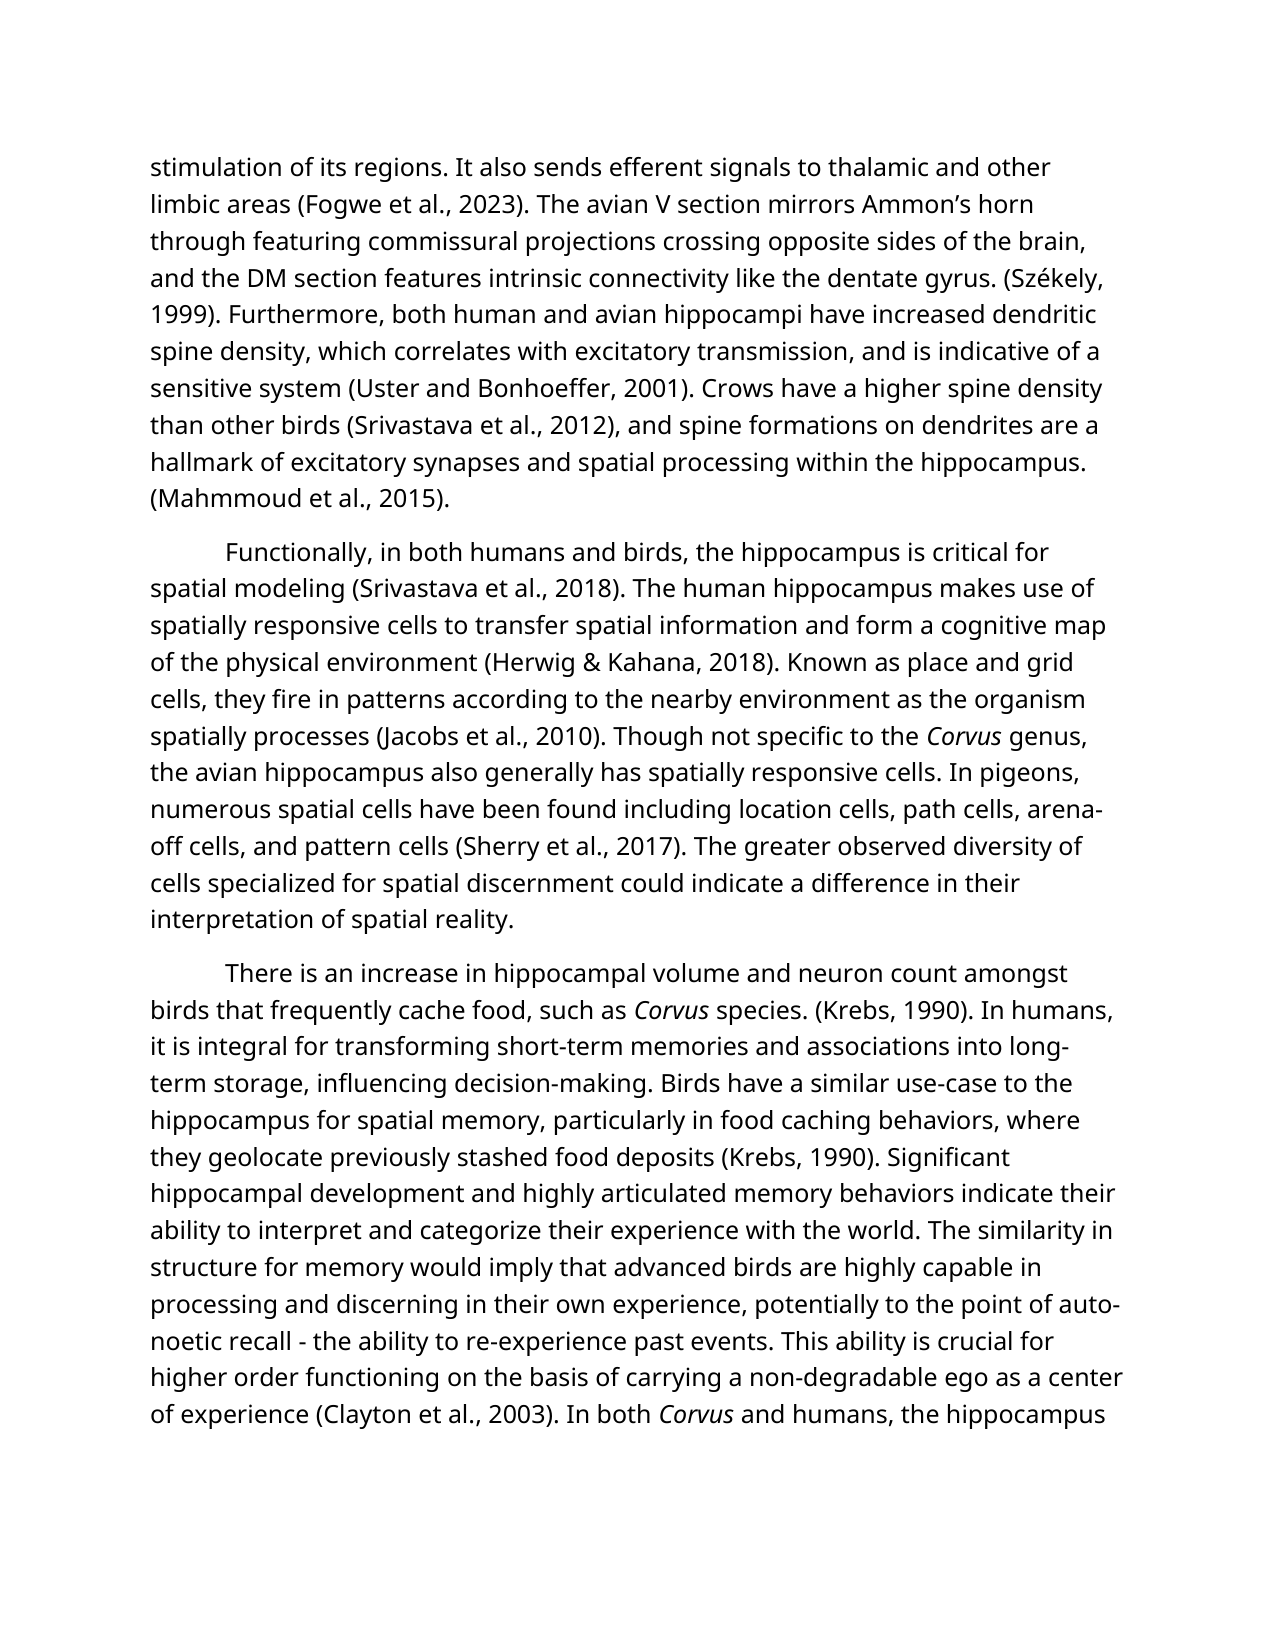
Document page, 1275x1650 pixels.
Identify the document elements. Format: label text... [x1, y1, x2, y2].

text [150, 150, 1125, 515]
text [150, 956, 1125, 1431]
text Functionally, in both humans and birds, the hippocampus is critical for spatial modeling (Srivastava et al., 2018). The human hippocampus makes use of spatially responsive cells to transfer spatial information and form a cognitive map of the physical environment (Herwig & Kahana, 2018). Known as place and grid cells, they fire in patterns according to the nearby environment as the organism spatially processes (Jacobs et al., 2010). Though not specific to the Corvus genus, the avian hippocampus also generally has spatially responsive cells. In pigeons, numerous spatial cells have been found including location cells, path cells, arena-off cells, and pattern cells (Sherry et al., 2017). The greater observed diversity of cells specialized for spatial discernment could indicate a difference in their interpretation of spatial reality. [150, 534, 1125, 936]
